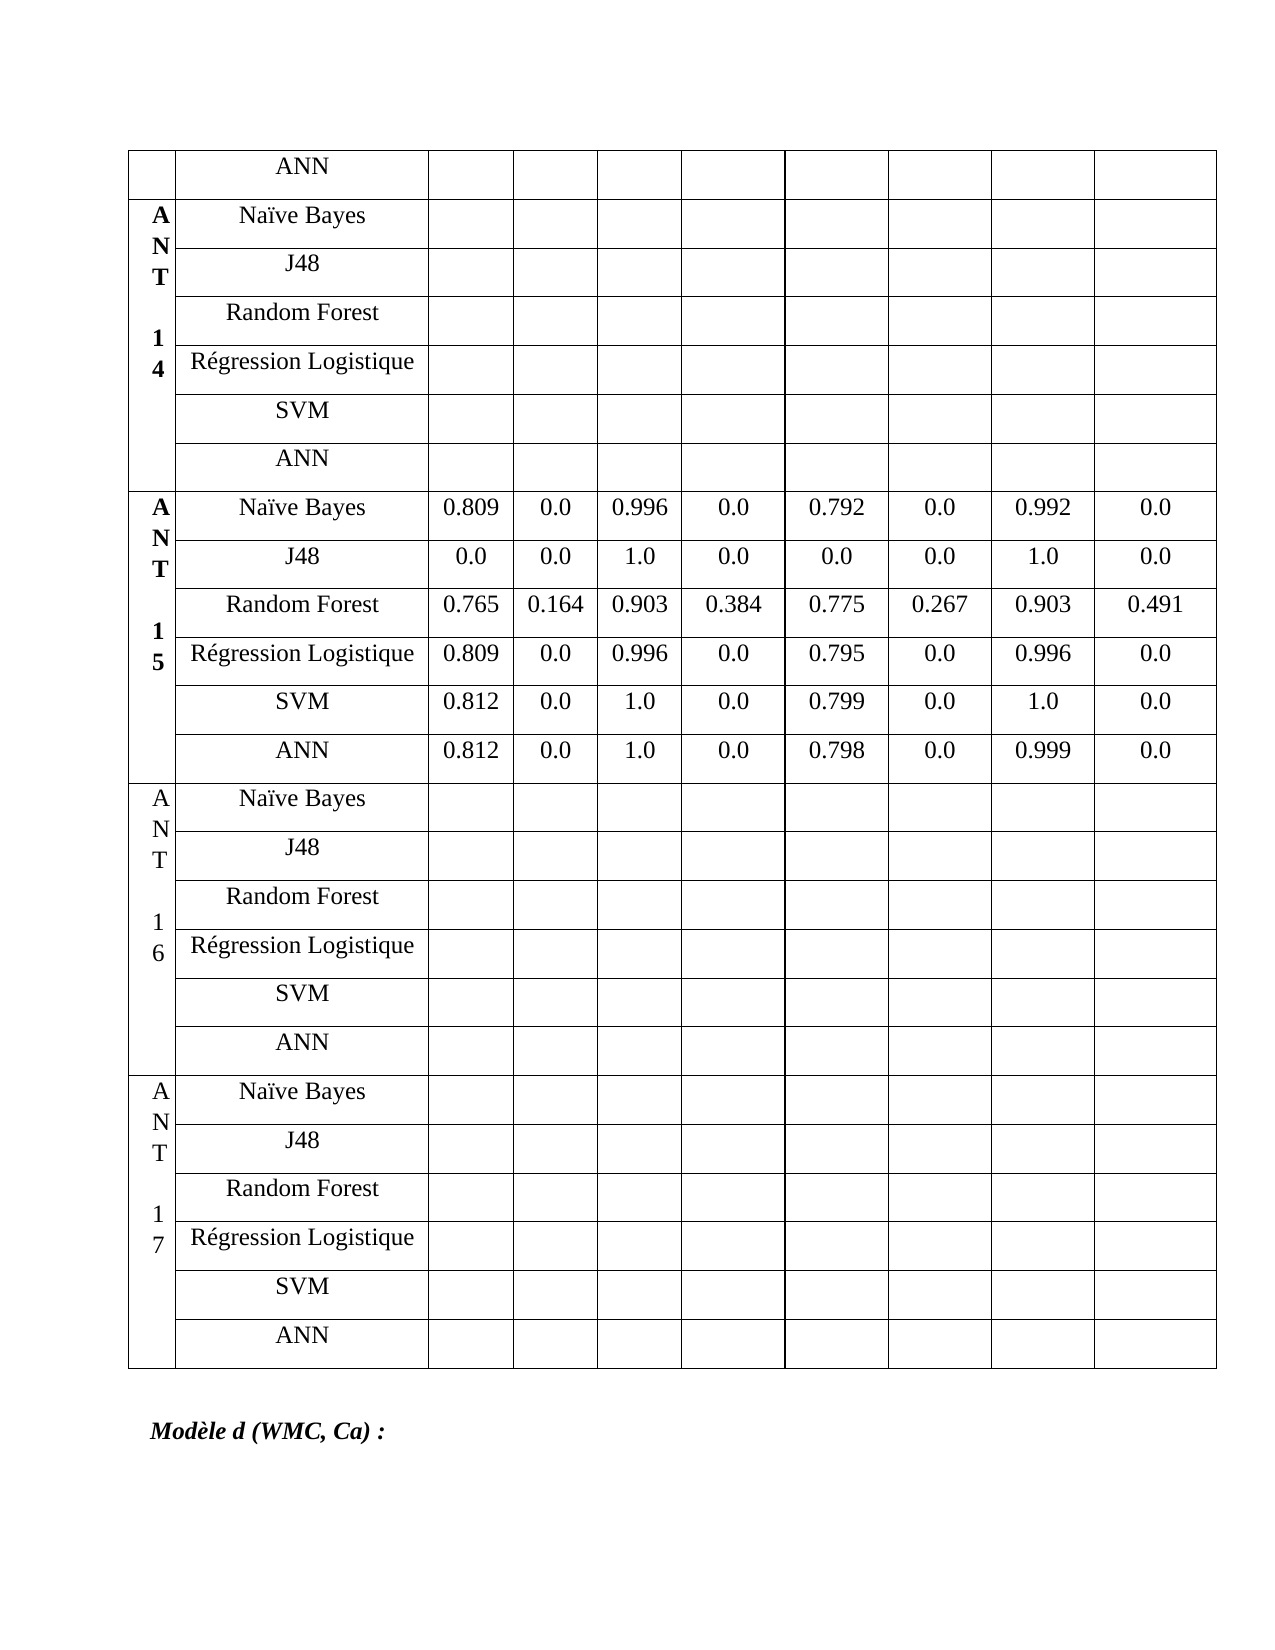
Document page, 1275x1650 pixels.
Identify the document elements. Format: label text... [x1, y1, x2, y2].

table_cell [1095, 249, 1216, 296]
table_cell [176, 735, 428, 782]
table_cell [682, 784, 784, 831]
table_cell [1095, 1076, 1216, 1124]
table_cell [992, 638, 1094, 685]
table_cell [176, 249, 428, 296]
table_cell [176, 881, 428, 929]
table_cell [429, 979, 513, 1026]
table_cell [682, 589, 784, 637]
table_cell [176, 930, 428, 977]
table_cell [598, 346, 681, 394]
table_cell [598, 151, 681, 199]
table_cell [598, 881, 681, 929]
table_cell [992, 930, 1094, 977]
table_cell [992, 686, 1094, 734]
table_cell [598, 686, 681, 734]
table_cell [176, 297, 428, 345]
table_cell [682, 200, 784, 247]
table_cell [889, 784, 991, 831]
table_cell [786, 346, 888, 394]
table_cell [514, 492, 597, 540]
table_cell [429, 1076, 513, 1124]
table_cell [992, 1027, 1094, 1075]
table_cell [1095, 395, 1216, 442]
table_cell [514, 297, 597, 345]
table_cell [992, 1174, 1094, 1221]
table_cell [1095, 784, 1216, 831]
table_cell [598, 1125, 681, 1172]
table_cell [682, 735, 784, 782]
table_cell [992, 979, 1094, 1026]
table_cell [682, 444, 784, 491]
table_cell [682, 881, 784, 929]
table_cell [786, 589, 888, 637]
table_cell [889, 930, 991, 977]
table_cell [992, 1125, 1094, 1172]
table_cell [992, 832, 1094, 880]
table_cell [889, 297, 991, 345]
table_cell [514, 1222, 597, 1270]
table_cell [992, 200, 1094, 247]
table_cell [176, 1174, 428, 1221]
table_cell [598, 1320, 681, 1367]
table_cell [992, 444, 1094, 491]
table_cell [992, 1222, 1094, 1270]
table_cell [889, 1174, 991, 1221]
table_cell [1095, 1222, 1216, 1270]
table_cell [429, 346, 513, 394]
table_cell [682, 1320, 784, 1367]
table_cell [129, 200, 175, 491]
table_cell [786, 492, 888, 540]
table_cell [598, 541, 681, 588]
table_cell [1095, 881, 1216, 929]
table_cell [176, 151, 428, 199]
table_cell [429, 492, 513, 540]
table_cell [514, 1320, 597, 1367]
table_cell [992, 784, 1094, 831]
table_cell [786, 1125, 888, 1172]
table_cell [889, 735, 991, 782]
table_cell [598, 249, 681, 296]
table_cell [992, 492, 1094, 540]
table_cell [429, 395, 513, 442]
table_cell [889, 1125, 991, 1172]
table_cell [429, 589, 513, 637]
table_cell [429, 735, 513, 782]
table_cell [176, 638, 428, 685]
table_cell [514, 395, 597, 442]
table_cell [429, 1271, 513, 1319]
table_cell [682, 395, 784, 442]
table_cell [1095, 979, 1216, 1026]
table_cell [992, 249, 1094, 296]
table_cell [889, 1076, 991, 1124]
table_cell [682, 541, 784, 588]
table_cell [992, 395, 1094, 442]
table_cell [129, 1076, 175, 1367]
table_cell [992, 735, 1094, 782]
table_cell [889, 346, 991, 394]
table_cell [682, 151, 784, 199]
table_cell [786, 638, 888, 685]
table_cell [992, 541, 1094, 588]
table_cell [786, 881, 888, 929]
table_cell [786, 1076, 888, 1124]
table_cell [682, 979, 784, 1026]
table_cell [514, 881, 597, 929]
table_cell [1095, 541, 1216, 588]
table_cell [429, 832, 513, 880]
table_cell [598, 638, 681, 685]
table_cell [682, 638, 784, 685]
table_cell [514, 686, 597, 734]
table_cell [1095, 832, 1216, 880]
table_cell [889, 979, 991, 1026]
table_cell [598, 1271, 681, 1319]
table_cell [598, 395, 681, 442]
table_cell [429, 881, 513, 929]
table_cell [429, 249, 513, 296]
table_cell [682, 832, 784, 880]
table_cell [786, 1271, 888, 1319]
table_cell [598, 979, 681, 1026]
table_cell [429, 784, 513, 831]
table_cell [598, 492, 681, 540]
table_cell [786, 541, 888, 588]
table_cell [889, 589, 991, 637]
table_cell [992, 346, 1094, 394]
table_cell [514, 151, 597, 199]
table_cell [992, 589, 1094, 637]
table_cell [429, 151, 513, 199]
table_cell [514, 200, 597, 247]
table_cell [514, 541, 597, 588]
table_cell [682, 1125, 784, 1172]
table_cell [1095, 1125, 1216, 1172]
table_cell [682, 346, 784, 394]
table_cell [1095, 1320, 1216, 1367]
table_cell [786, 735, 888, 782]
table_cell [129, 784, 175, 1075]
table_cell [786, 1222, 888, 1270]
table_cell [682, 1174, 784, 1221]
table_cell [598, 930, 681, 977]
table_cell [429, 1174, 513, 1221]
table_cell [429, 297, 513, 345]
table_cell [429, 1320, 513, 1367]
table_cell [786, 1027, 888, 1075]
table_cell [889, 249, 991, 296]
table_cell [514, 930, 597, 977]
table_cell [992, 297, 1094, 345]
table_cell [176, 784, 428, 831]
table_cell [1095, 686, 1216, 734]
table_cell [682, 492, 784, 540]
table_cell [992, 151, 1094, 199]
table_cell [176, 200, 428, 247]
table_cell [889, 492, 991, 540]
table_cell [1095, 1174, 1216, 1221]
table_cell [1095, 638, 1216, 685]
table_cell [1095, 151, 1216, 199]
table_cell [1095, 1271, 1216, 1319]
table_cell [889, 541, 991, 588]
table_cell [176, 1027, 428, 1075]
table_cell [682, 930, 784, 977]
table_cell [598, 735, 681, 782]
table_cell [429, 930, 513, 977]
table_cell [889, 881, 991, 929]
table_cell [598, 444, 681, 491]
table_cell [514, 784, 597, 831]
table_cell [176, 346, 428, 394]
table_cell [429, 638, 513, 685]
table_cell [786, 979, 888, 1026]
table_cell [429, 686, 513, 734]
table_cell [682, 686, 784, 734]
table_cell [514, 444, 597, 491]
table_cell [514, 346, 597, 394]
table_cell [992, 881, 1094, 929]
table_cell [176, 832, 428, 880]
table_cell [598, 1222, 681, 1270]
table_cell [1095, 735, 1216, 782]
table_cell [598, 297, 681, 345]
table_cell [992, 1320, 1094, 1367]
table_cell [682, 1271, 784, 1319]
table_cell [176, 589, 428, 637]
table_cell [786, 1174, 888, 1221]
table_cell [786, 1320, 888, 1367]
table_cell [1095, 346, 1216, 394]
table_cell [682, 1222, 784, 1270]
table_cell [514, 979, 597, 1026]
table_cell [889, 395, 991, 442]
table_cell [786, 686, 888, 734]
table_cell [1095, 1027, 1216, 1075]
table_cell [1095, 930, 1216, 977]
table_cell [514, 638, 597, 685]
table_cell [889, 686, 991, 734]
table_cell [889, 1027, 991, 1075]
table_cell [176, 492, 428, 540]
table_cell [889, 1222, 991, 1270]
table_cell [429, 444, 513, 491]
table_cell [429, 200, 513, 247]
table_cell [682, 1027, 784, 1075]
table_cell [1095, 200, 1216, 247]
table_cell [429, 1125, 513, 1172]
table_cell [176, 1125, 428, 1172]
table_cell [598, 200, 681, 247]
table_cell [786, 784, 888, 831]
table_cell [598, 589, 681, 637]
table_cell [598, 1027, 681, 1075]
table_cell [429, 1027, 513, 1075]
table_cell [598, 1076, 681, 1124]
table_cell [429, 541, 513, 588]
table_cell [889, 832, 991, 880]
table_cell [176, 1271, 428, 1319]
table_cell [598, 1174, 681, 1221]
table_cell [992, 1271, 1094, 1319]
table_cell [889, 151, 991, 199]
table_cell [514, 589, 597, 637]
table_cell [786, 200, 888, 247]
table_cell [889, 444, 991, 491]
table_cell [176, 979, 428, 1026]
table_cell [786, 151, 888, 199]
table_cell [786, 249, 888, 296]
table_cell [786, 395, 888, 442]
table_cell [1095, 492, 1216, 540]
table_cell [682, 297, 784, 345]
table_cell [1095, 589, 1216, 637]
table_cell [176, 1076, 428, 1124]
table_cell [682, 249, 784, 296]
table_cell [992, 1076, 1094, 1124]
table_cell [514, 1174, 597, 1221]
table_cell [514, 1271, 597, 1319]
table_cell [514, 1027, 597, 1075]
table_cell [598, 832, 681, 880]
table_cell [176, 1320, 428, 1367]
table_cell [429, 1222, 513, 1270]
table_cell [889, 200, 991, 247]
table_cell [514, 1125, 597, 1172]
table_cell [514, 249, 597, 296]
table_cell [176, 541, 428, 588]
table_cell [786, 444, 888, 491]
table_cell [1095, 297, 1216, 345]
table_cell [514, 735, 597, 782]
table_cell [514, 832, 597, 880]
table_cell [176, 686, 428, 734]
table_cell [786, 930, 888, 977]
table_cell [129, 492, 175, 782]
text Modèle d (WMC, Ca) : [150, 1416, 1125, 1445]
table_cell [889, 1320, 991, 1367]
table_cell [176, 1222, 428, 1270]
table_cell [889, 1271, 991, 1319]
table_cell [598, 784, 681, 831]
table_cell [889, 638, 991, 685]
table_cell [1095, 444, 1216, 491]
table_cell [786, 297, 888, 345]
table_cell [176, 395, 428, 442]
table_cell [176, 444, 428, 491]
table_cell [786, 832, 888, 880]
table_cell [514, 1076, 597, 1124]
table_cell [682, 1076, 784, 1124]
